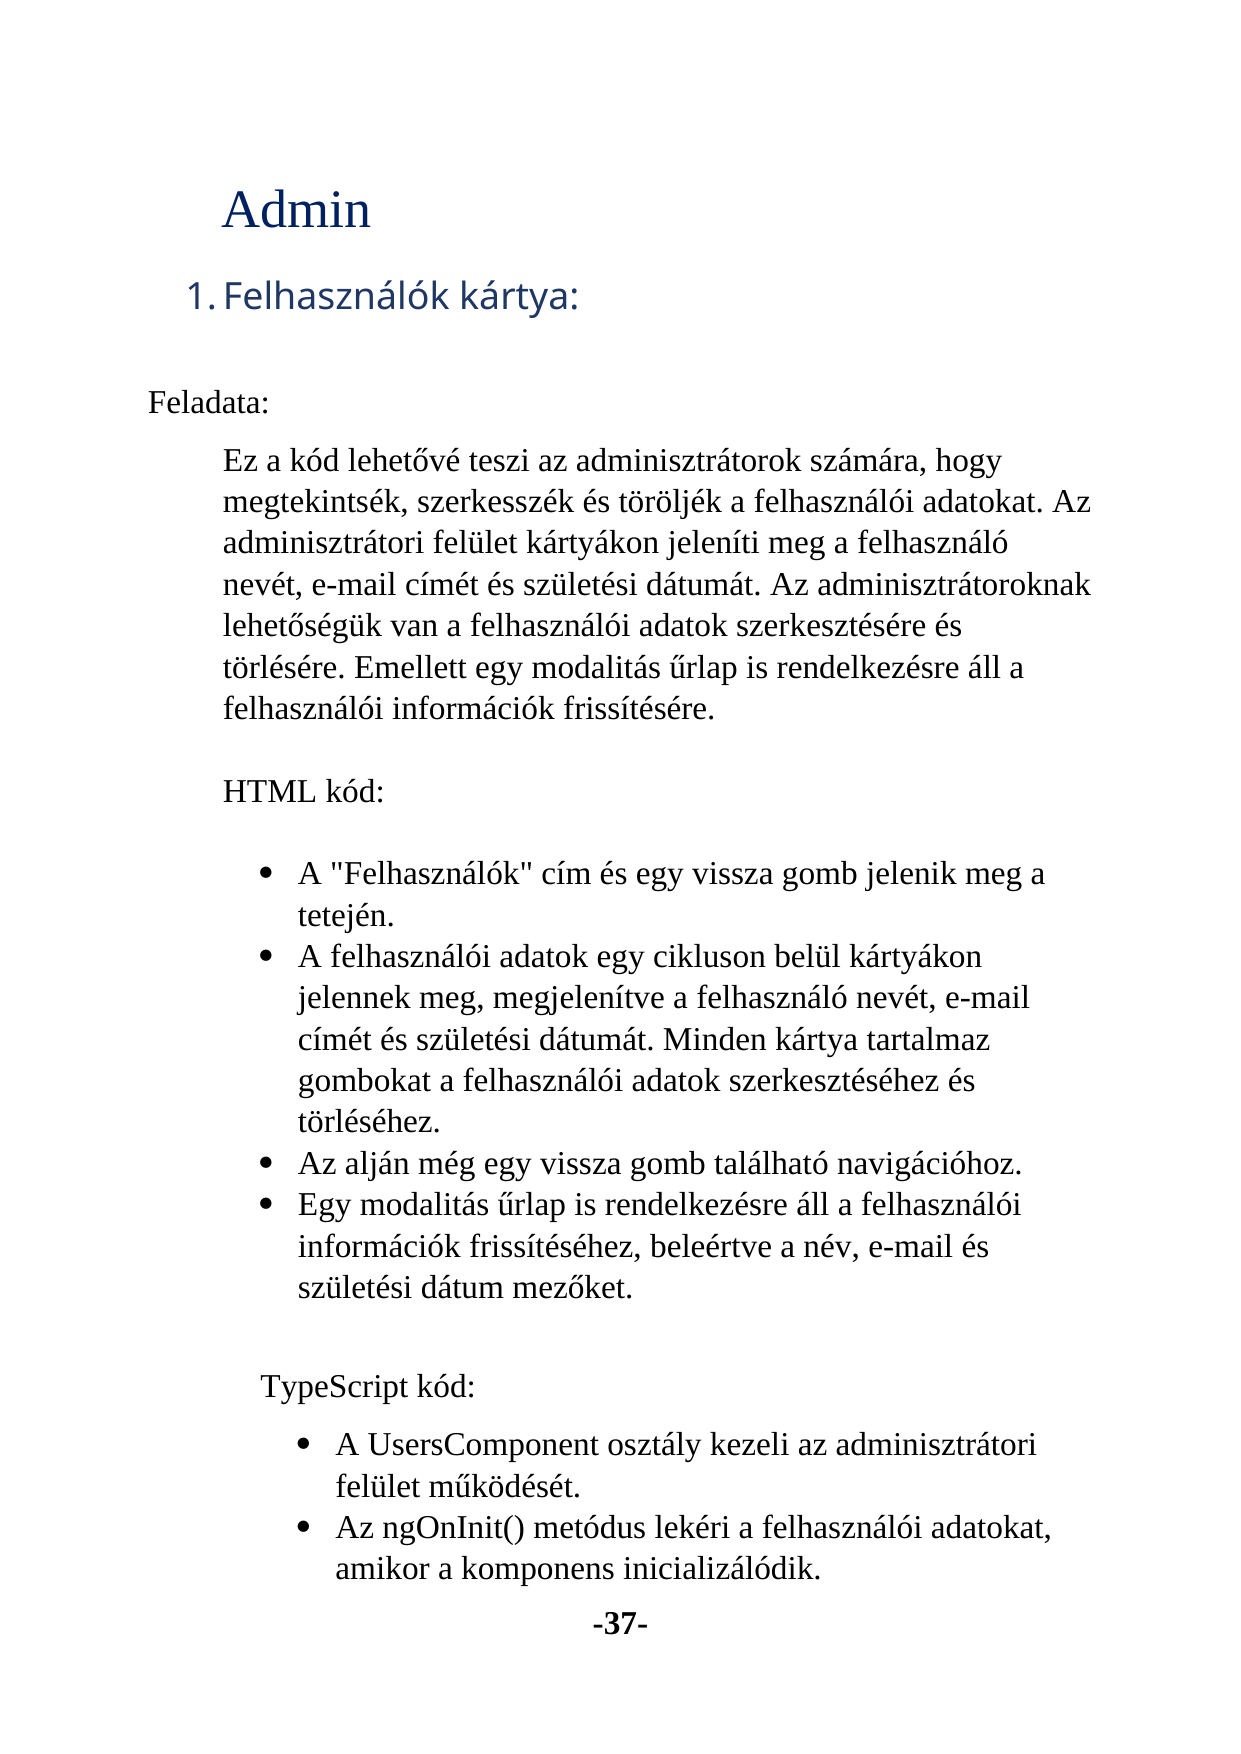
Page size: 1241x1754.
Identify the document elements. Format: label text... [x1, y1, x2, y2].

list Az ngOnInit() metódus lekéri a felhasználói adatokat, amikor a komponens inicializálódik. [298, 1507, 1093, 1587]
list A felhasználói adatok egy cikluson belül kártyákon jelennek meg, megjelenítve a felhasználó nevét, e-mail címét és születési dátumát. Minden kártya tartalmaz gombokat a felhasználói adatok szerkesztéséhez és törléséhez. [260, 936, 1093, 1140]
text Feladata: [148, 382, 1093, 420]
list Az alján még egy vissza gomb található navigációhoz. [260, 1143, 1093, 1181]
list A "Felhasználók" cím és egy vissza gomb jelenik meg a tetején. [260, 854, 1093, 933]
list Egy modalitás űrlap is rendelkezésre áll a felhasználói információk frissítéséhez, beleértve a név, e-mail és születési dátum mezőket. [260, 1184, 1093, 1306]
list A UsersComponent osztály kezeli az adminisztrátori felület működését. [298, 1424, 1093, 1504]
text TypeScript kód: [260, 1367, 1093, 1405]
list Ez a kód lehetővé teszi az adminisztrátorok számára, hogy megtekintsék, szerkesszék és töröljék a felhasználói adatokat. Az adminisztrátori felület kártyákon jeleníti meg a felhasználó nevét, e-mail címét és születési dátumát. Az adminisztrátoroknak lehetőségük van a felhasználói adatok szerkesztésére és törlésére. Emellett egy modalitás űrlap is rendelkezésre áll a felhasználói információk frissítésére. [223, 440, 1093, 727]
text Admin [221, 177, 1093, 239]
list HTML kód: [223, 771, 1093, 809]
text Felhasználók kártya: [185, 269, 1093, 320]
